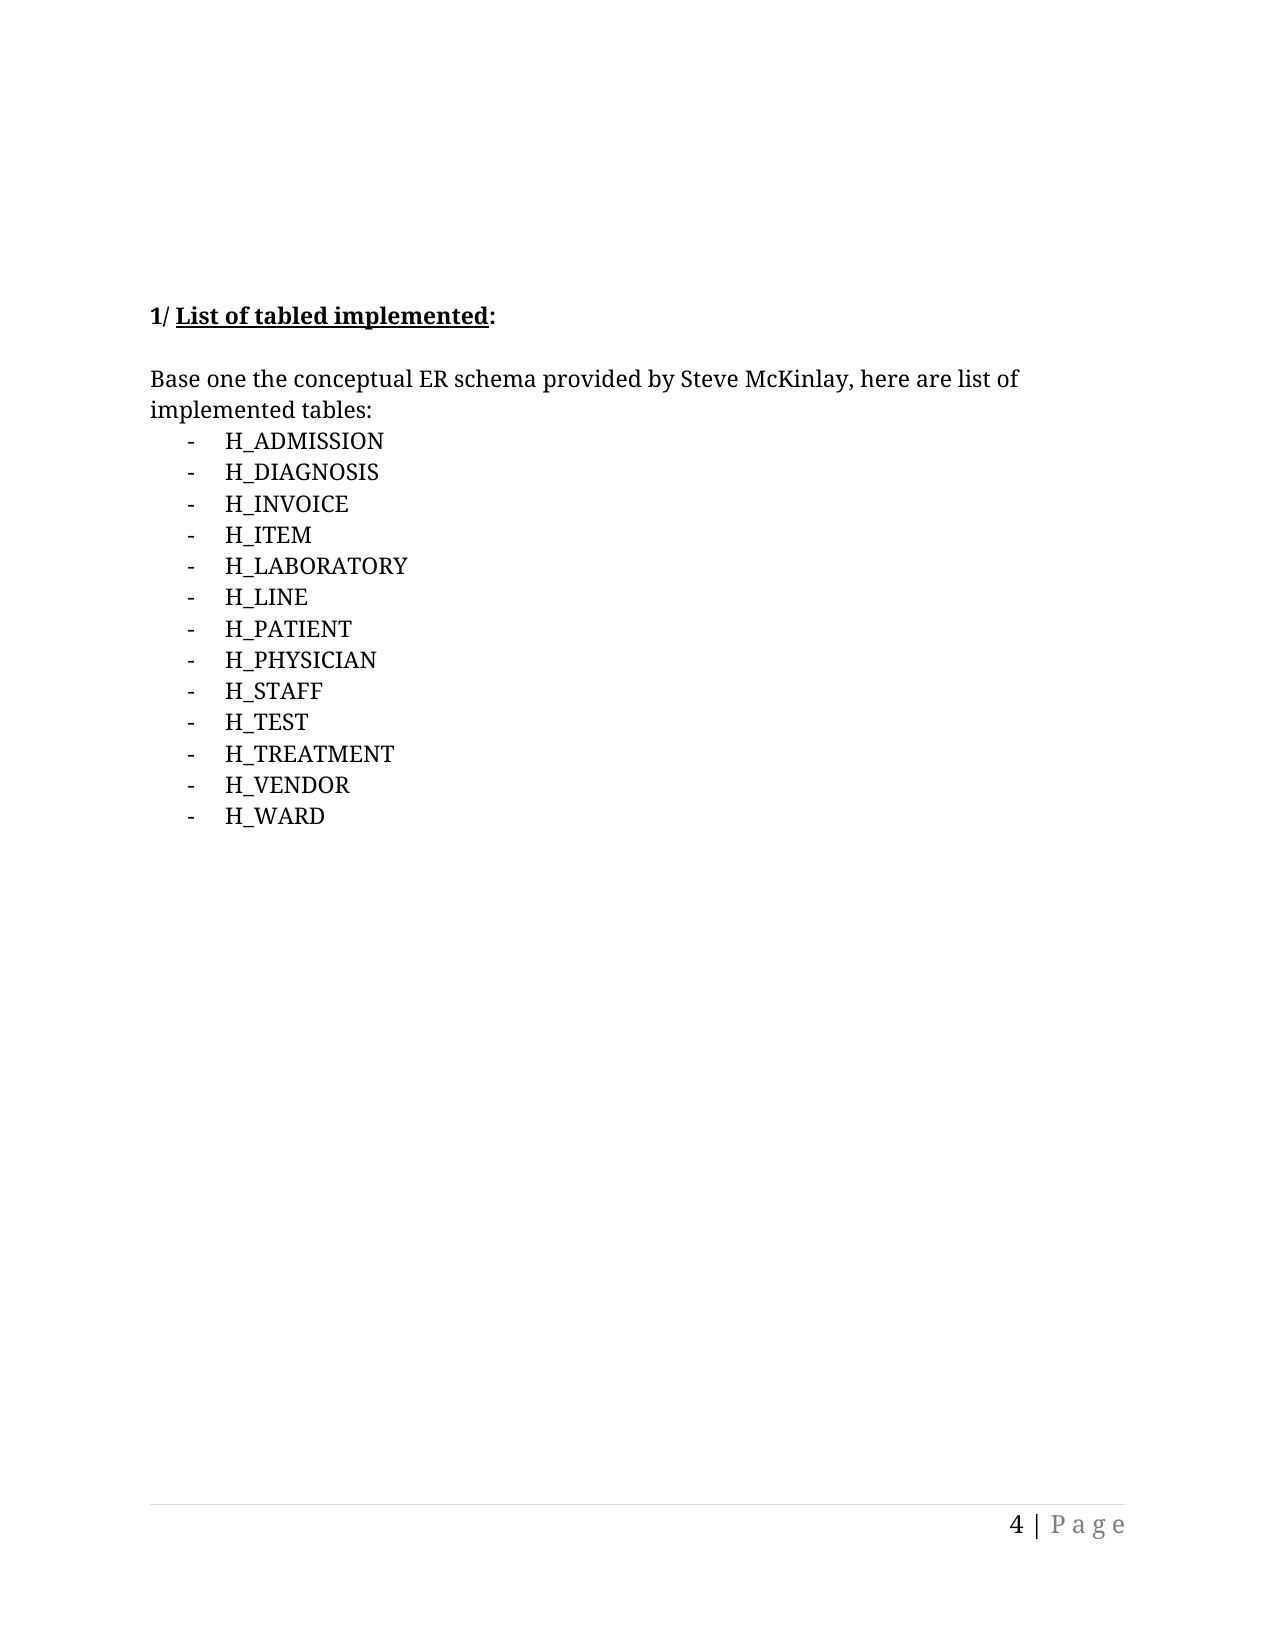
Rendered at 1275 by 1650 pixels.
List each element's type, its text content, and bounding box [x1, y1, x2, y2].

list H_ADMISSION [187, 425, 1125, 456]
text 1/ List of tabled implemented: [150, 300, 1125, 331]
list H_TEST [187, 706, 1125, 737]
list H_WARD [187, 800, 1125, 831]
list H_DIAGNOSIS [187, 456, 1125, 487]
list H_STAFF [187, 675, 1125, 706]
list H_LABORATORY [187, 550, 1125, 581]
list H_INVOICE [187, 487, 1125, 519]
list H_TREATMENT [187, 737, 1125, 769]
list H_PHYSICIAN [187, 644, 1125, 675]
text Base one the conceptual ER schema provided by Steve McKinlay, here are list of implemented tables: [150, 362, 1125, 425]
list H_PATIENT [187, 612, 1125, 644]
list H_LINE [187, 581, 1125, 612]
list H_VENDOR [187, 769, 1125, 800]
list H_ITEM [187, 519, 1125, 550]
